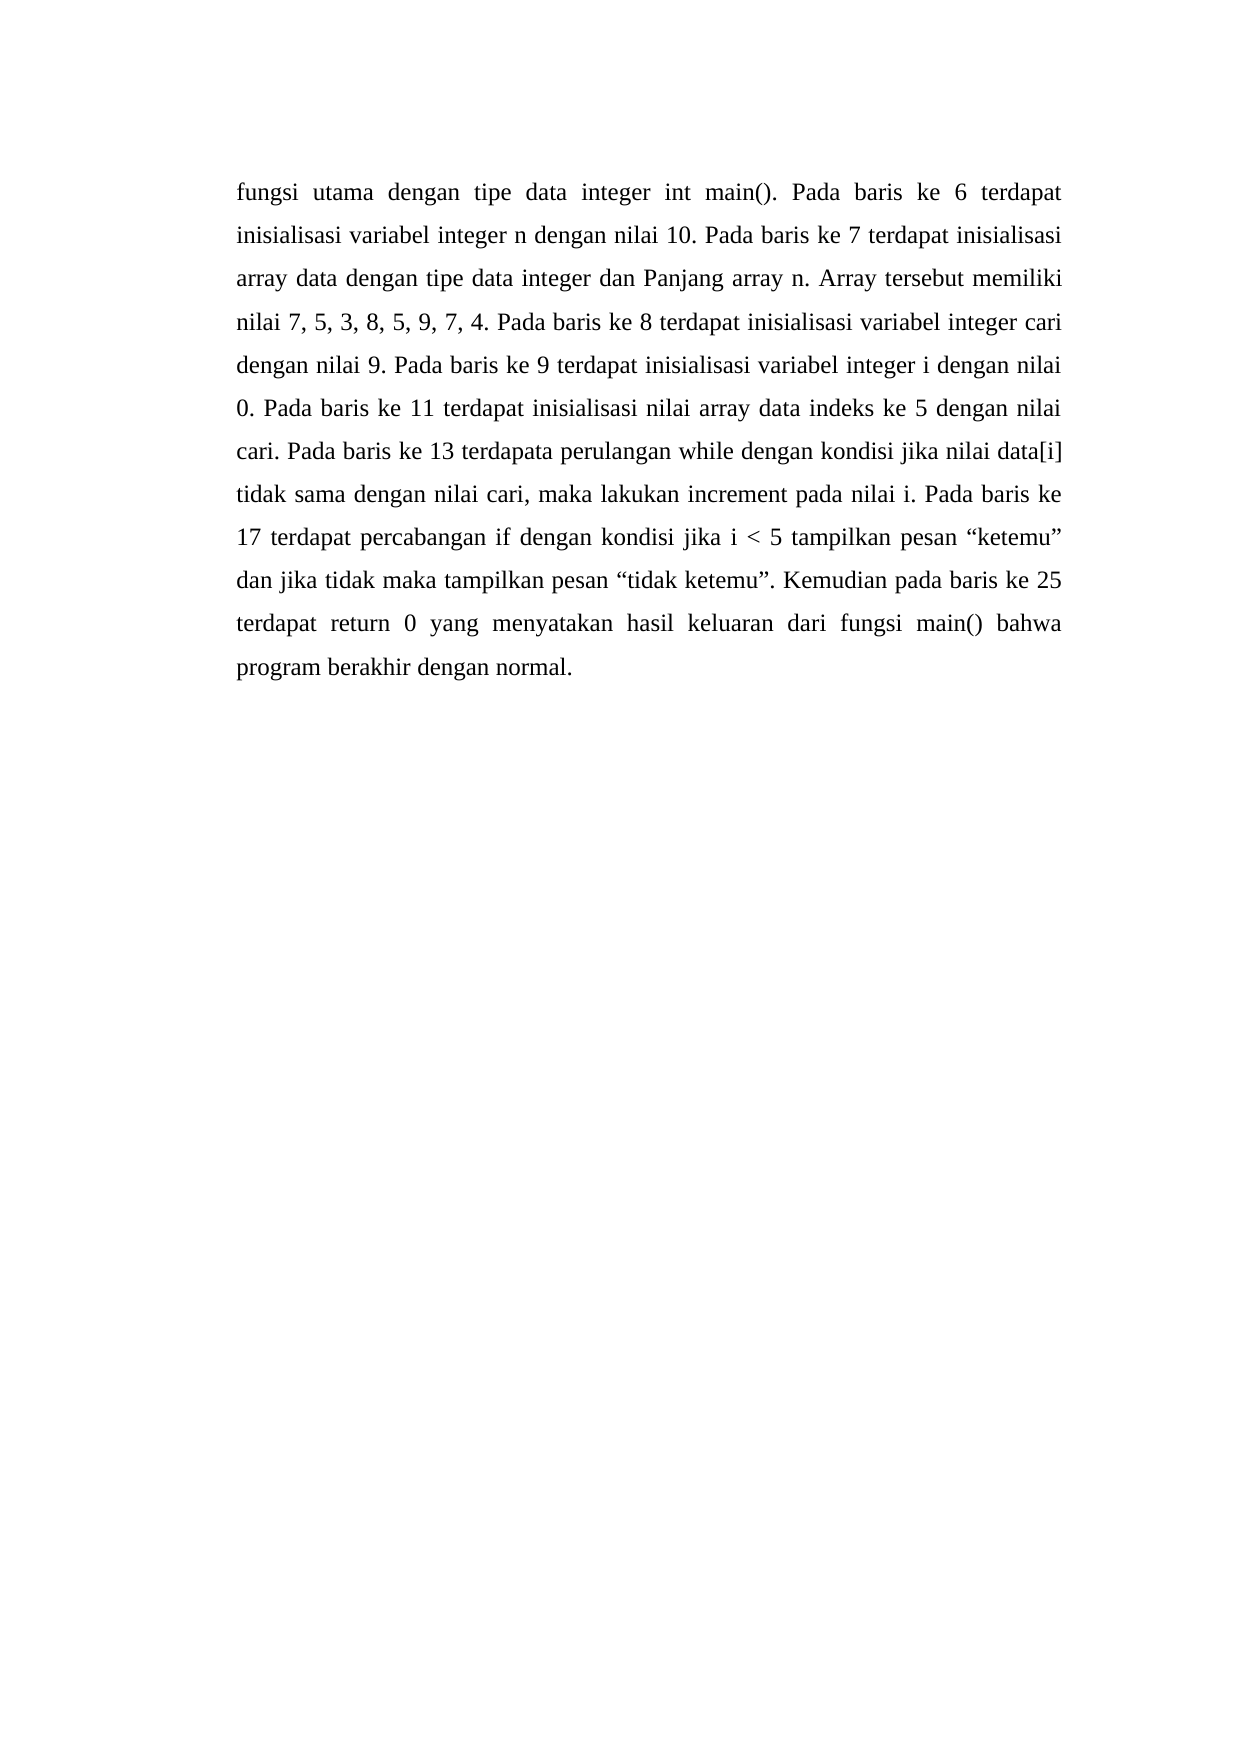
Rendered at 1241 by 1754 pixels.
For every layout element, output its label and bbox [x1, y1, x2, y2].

text [236, 177, 1063, 680]
